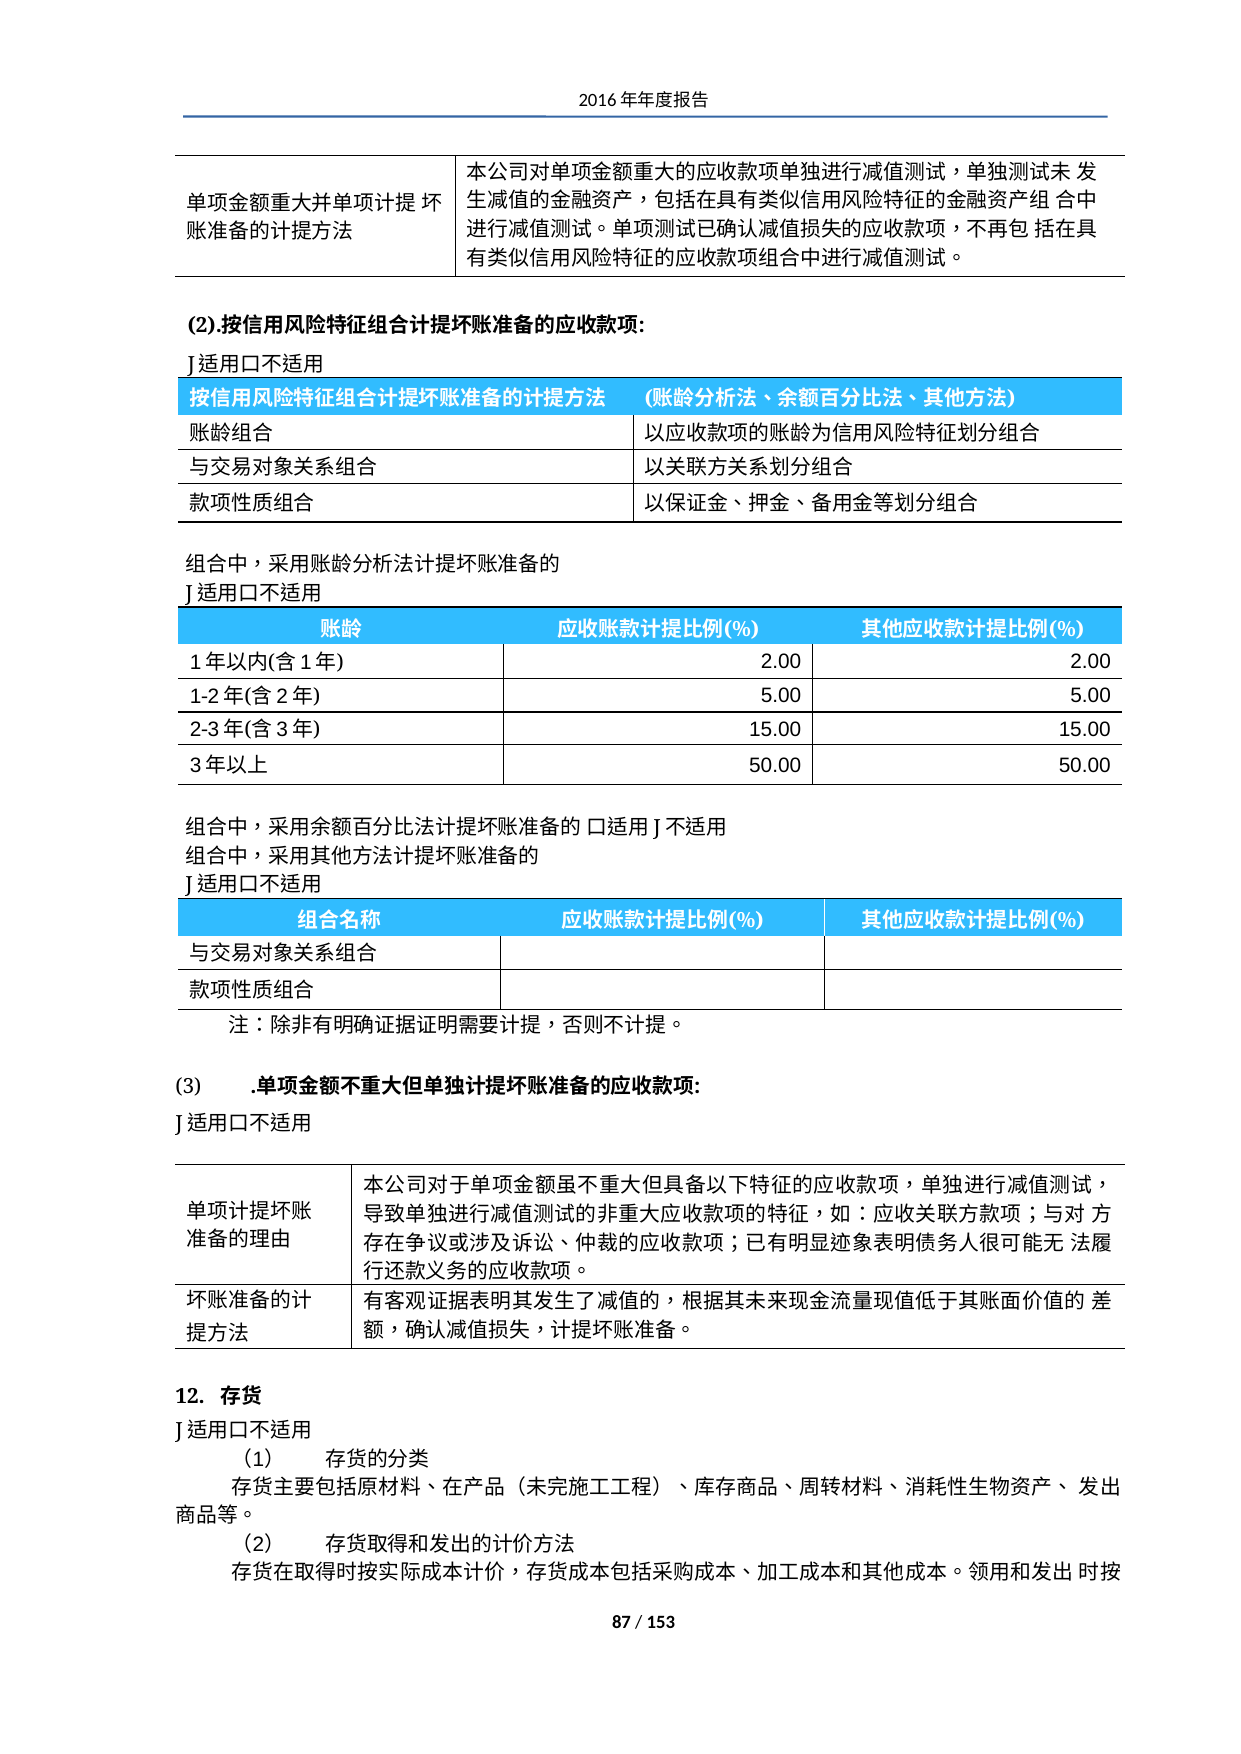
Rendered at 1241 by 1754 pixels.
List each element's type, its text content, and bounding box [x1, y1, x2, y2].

text J适用口不适用 [185, 578, 1125, 606]
text J适用口不适用 [185, 869, 1125, 898]
text 组合中，采用其他方法计提坏账准备的 [185, 841, 1125, 869]
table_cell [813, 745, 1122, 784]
text （2） 存货取得和发出的计价方法 [175, 1528, 1125, 1557]
list .单项金额不重大但单独计提坏账准备的应收款项: [175, 1071, 1125, 1100]
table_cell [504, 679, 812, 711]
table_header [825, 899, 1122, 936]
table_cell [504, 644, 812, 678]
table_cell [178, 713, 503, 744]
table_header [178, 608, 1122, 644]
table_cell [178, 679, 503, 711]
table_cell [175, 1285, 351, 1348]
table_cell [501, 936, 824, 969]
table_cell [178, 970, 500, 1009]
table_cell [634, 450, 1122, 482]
text 组合中，采用余额百分比法计提坏账准备的 口适用J不适用 [185, 812, 1125, 841]
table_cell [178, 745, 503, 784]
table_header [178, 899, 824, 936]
text （1） 存货的分类 [175, 1443, 1125, 1472]
text 存货主要包括原材料、在产品（未完施工工程）、库存商品、周转材料、消耗性生物资产、 发出商品等。 [175, 1472, 1125, 1528]
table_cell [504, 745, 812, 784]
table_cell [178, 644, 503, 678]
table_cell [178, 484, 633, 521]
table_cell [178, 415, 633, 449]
text J适用口不适用 [187, 349, 1125, 377]
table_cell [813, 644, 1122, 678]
text J适用口不适用 [175, 1415, 1125, 1443]
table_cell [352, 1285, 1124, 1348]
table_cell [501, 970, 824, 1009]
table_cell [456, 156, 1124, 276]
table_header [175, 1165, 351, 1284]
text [175, 1557, 1125, 1585]
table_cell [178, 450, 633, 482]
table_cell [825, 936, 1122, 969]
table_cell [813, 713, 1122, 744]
text (2).按信用风险特征组合计提坏账准备的应收款项: [187, 310, 1125, 338]
text 注：除非有明确证据证明需要计提，否则不计提。 [229, 1010, 1125, 1038]
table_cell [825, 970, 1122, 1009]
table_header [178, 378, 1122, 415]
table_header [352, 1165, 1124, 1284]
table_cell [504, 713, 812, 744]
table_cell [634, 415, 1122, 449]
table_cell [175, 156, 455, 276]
text J适用口不适用 [175, 1108, 1125, 1137]
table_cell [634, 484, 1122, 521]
list 存货 [175, 1381, 1125, 1409]
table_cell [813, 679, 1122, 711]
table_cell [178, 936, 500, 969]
text 组合中，采用账龄分析法计提坏账准备的 [185, 549, 1125, 578]
